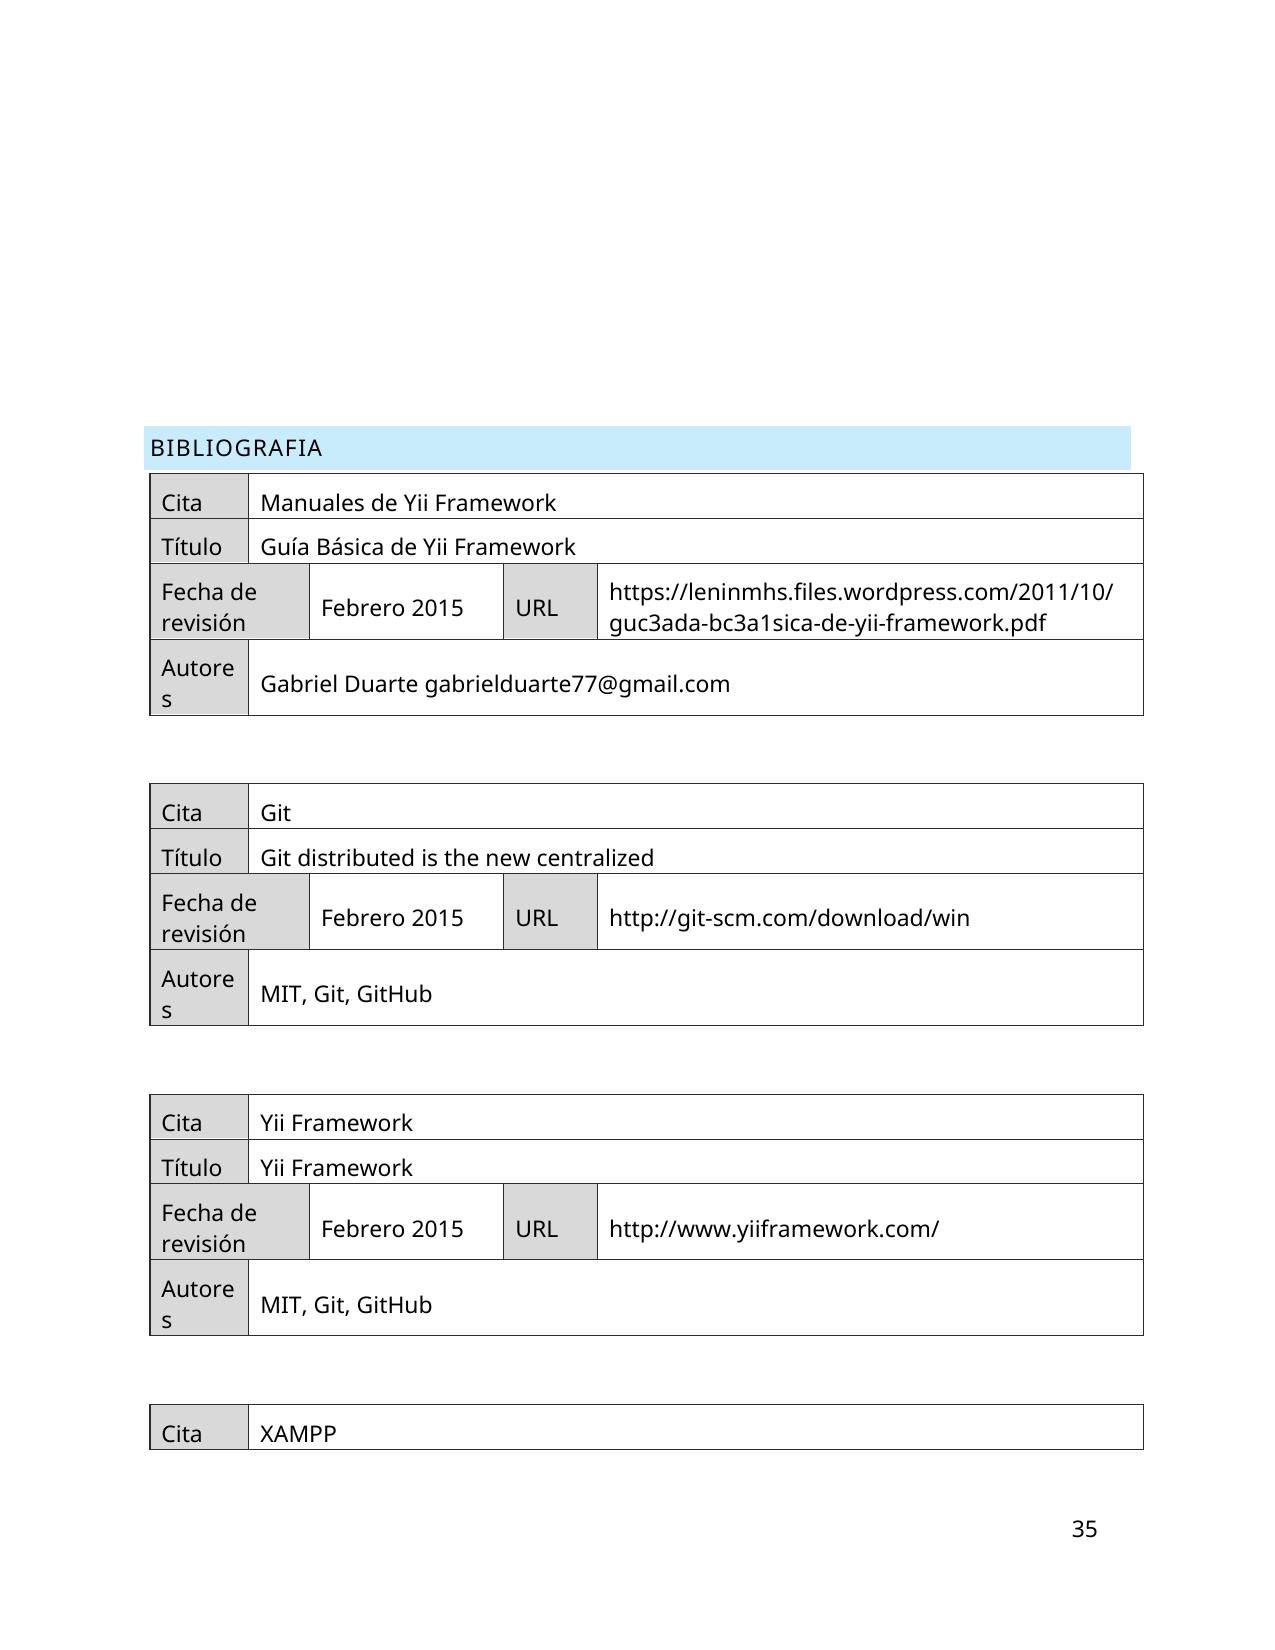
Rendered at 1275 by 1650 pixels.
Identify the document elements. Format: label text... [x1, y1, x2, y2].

table_cell MIT, Git, GitHub [249, 1260, 1143, 1335]
table_cell URL [504, 1184, 597, 1259]
table_cell Febrero 2015 [310, 1184, 503, 1259]
subtitle Bibliografia [150, 432, 1125, 463]
table_cell Título [151, 519, 248, 562]
table_cell Autores [151, 1260, 248, 1335]
table_cell Git distributed is the new centralized [249, 829, 1143, 873]
table_cell URL [504, 564, 597, 638]
table_header Cita [151, 1095, 248, 1138]
table_cell Fecha de revisión [151, 564, 309, 638]
table_cell https://leninmhs.files.wordpress.com/2011/10/guc3ada-bc3a1sica-de-yii-framework.pdf [598, 564, 1143, 638]
table_cell Fecha de revisión [151, 874, 309, 949]
table_cell Febrero 2015 [310, 564, 503, 638]
table_cell Autores [151, 950, 248, 1025]
table_header Cita [151, 1405, 248, 1449]
table_header Cita [151, 784, 248, 828]
table_cell http://git-scm.com/download/win [598, 874, 1143, 949]
table_header Yii Framework [249, 1095, 1143, 1138]
table_cell Autores [151, 640, 248, 714]
table_cell Fecha de revisión [151, 1184, 309, 1259]
table_header Cita [151, 474, 248, 518]
table_cell Guía Básica de Yii Framework [249, 519, 1143, 562]
table_header Git [249, 784, 1143, 828]
table_cell Yii Framework [249, 1140, 1143, 1183]
table_cell Gabriel Duarte gabrielduarte77@gmail.com [249, 640, 1143, 714]
table_header Manuales de Yii Framework [249, 474, 1143, 518]
table_cell MIT, Git, GitHub [249, 950, 1143, 1025]
table_cell Título [151, 1140, 248, 1183]
table_cell Título [151, 829, 248, 873]
table_cell Febrero 2015 [310, 874, 503, 949]
table_cell http://www.yiiframework.com/ [598, 1184, 1143, 1259]
table_header XAMPP [249, 1405, 1143, 1449]
table_cell URL [504, 874, 597, 949]
